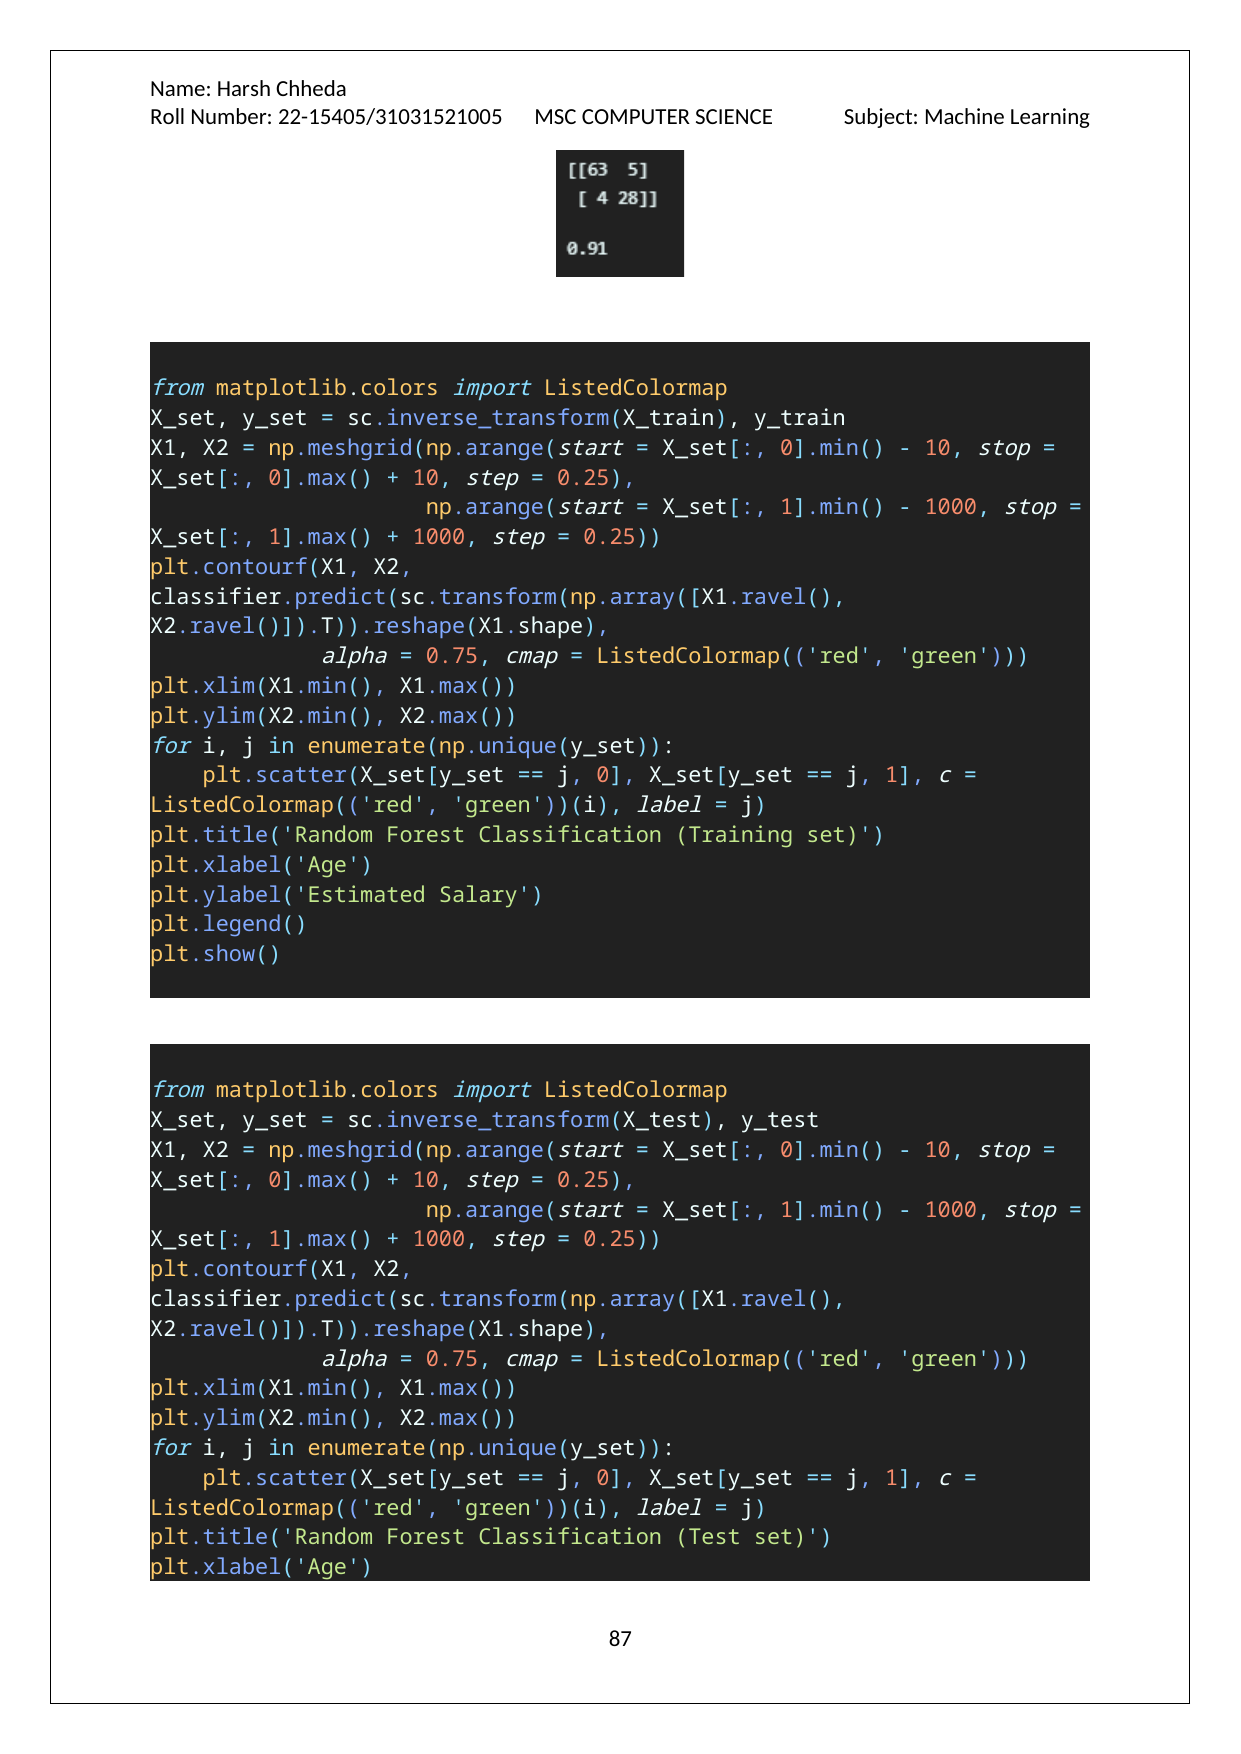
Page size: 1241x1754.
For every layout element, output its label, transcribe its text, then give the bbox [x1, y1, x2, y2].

text X_set, y_set = sc.inverse_transform(X_train), y_train [150, 402, 1090, 432]
text plt.scatter(X_set[y_set == j, 0], X_set[y_set == j, 1], c = ListedColormap(('red', 'green'))(i), label = j) [150, 759, 1090, 819]
text plt.ylabel('Estimated Salary') [150, 878, 1090, 908]
picture [556, 150, 685, 277]
text alpha = 0.75, cmap = ListedColormap(('red', 'green'))) [150, 1342, 1090, 1372]
text plt.contourf(X1, X2, classifier.predict(sc.transform(np.array([X1.ravel(), X2.ravel()]).T)).reshape(X1.shape), [150, 1253, 1090, 1342]
text from matplotlib.colors import ListedColormap [150, 372, 1090, 402]
text for i, j in enumerate(np.unique(y_set)): [150, 1432, 1090, 1462]
text plt.ylim(X2.min(), X2.max()) [150, 700, 1090, 729]
text plt.title('Random Forest Classification (Training set)') [150, 819, 1090, 849]
text np.arange(start = X_set[:, 1].min() - 1000, stop = X_set[:, 1].max() + 1000, step = 0.25)) [150, 491, 1090, 551]
text X1, X2 = np.meshgrid(np.arange(start = X_set[:, 0].min() - 10, stop = X_set[:, 0].max() + 10, step = 0.25), [150, 1134, 1090, 1193]
text plt.contourf(X1, X2, classifier.predict(sc.transform(np.array([X1.ravel(), X2.ravel()]).T)).reshape(X1.shape), [150, 551, 1090, 640]
text X1, X2 = np.meshgrid(np.arange(start = X_set[:, 0].min() - 10, stop = X_set[:, 0].max() + 10, step = 0.25), [150, 432, 1090, 491]
text plt.title('Random Forest Classification (Test set)') [150, 1521, 1090, 1551]
text alpha = 0.75, cmap = ListedColormap(('red', 'green'))) [150, 640, 1090, 670]
text plt.xlabel('Age') [150, 849, 1090, 878]
text plt.xlim(X1.min(), X1.max()) [150, 670, 1090, 700]
text from matplotlib.colors import ListedColormap [150, 1074, 1090, 1104]
text X_set, y_set = sc.inverse_transform(X_test), y_test [150, 1104, 1090, 1134]
text plt.legend() [150, 908, 1090, 938]
text plt.xlabel('Age') [150, 1551, 1090, 1581]
text for i, j in enumerate(np.unique(y_set)): [150, 729, 1090, 759]
text plt.scatter(X_set[y_set == j, 0], X_set[y_set == j, 1], c = ListedColormap(('red', 'green'))(i), label = j) [150, 1462, 1090, 1521]
text np.arange(start = X_set[:, 1].min() - 1000, stop = X_set[:, 1].max() + 1000, step = 0.25)) [150, 1193, 1090, 1253]
text plt.ylim(X2.min(), X2.max()) [150, 1402, 1090, 1432]
text plt.show() [150, 938, 1090, 968]
text plt.xlim(X1.min(), X1.max()) [150, 1372, 1090, 1402]
